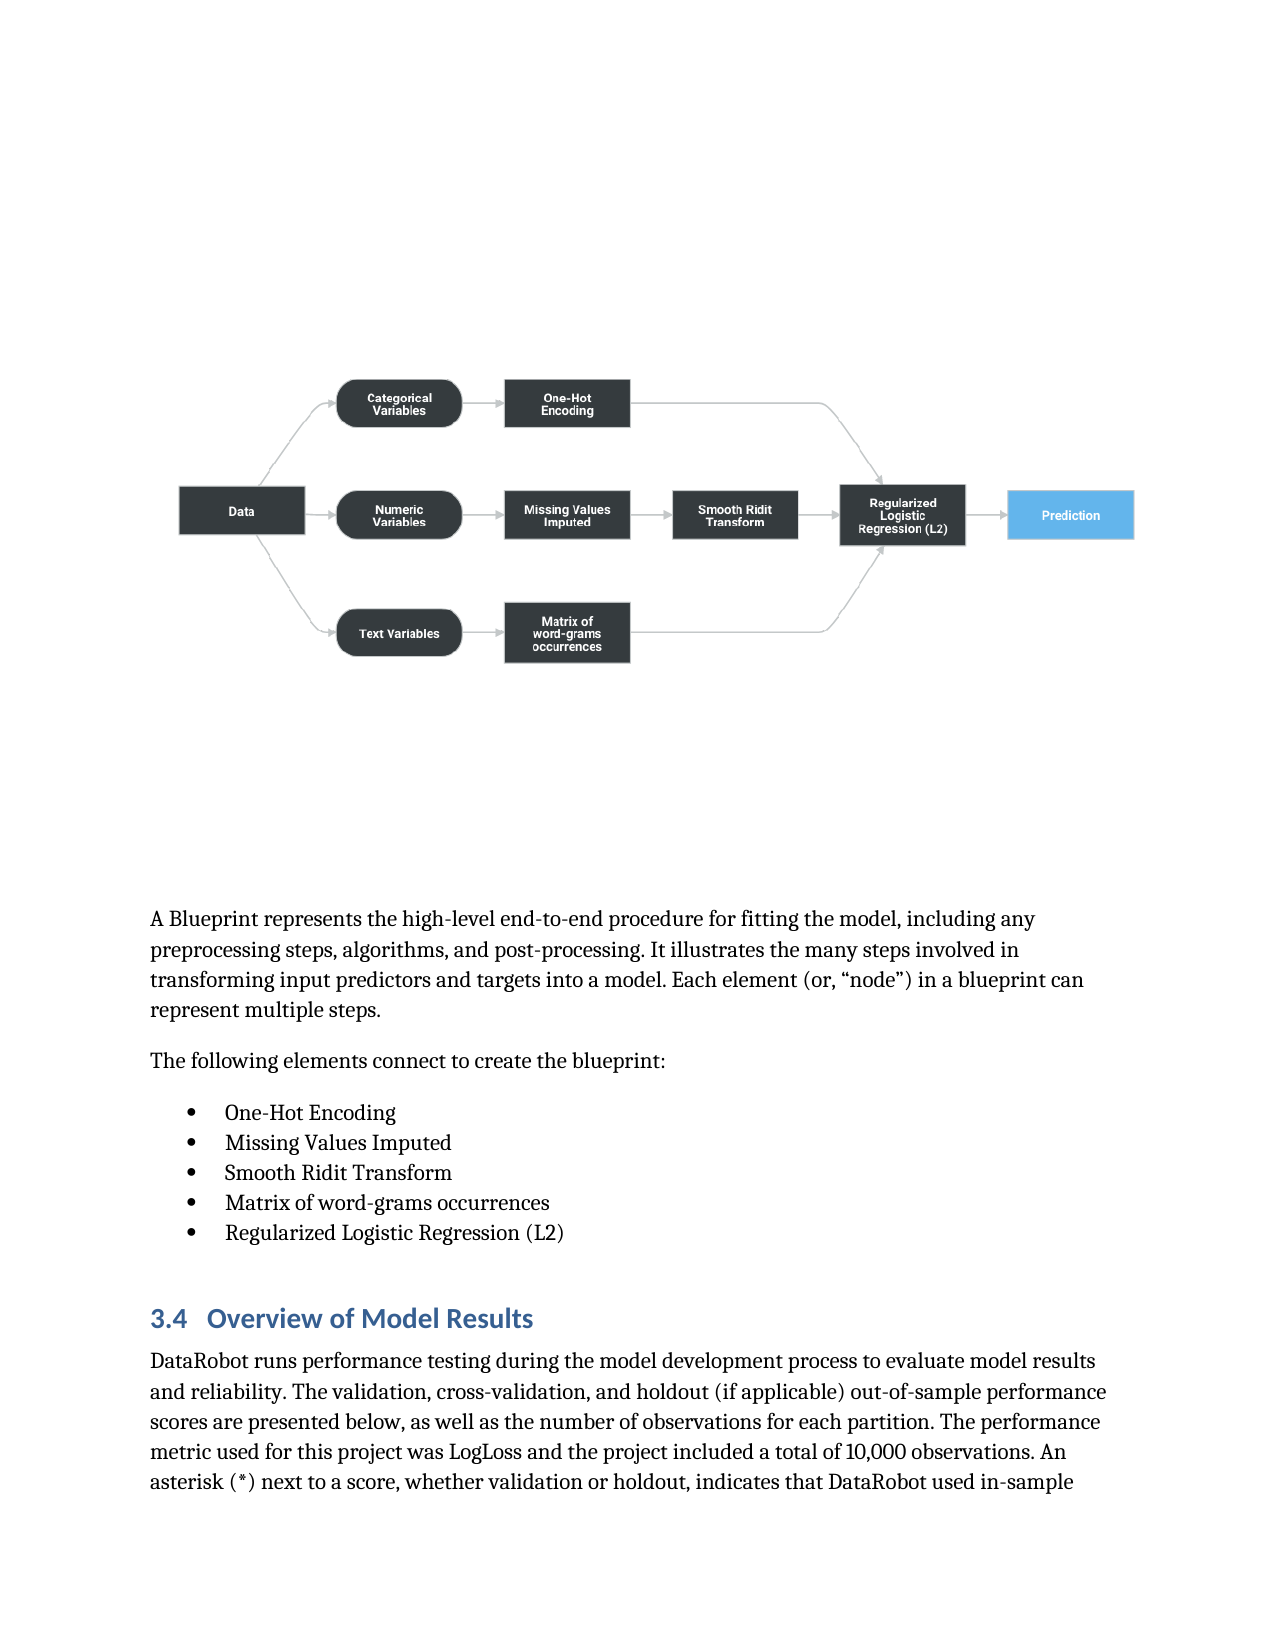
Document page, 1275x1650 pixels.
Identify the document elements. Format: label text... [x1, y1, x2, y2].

list Missing Values Imputed [187, 1129, 1125, 1156]
text The following elements connect to create the blueprint: [150, 1048, 1125, 1074]
subtitle 3.4 Overview of Model Results [150, 1300, 1125, 1335]
list Smooth Ridit Transform [187, 1160, 1125, 1186]
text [150, 1348, 1125, 1495]
text A Blueprint represents the high-level end-to-end procedure for fitting the model, including any preprocessing steps, algorithms, and post-processing. It illustrates the many steps involved in transforming input predictors and targets into a model. Each element (or, “node”) in a blueprint can represent multiple steps. [150, 906, 1125, 1023]
list One-Hot Encoding [187, 1099, 1125, 1126]
picture [168, 150, 1144, 882]
list Matrix of word-grams occurrences [187, 1190, 1125, 1216]
list Regularized Logistic Regression (L2) [187, 1220, 1125, 1246]
